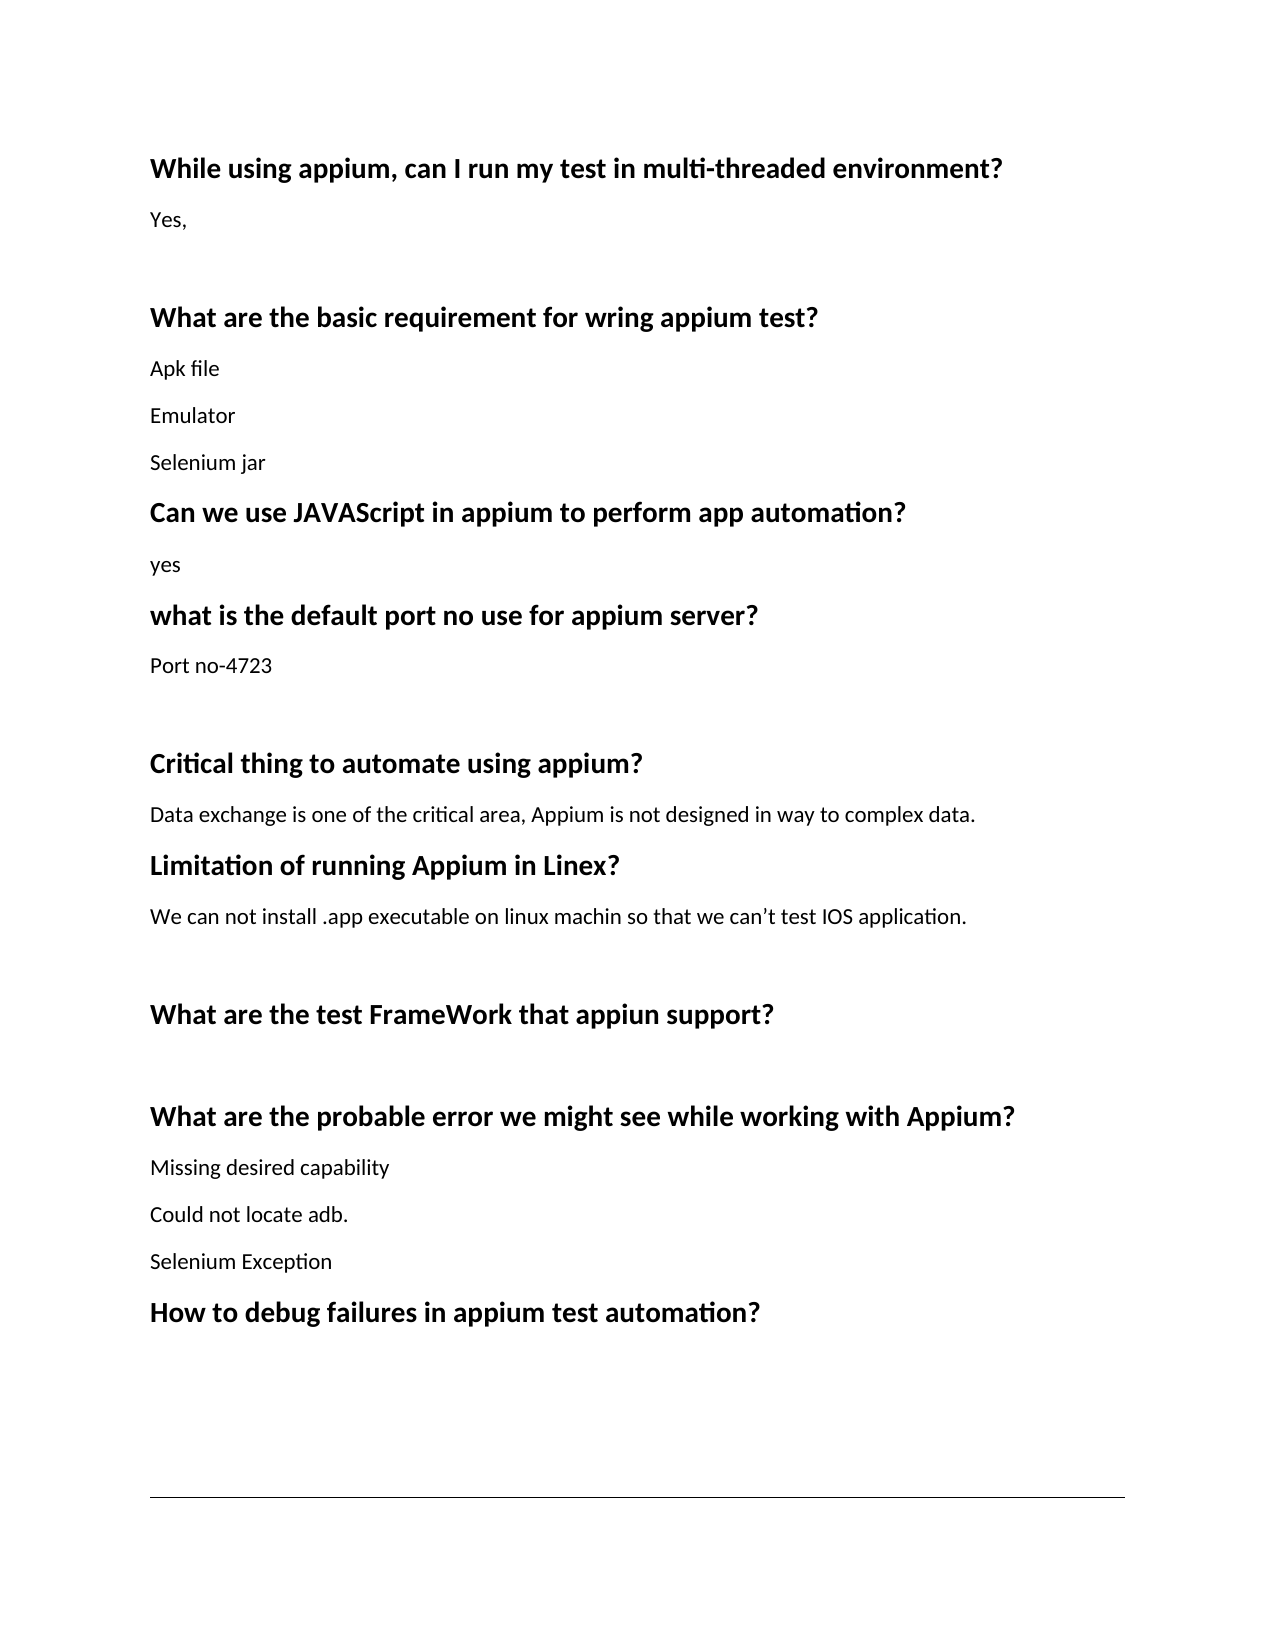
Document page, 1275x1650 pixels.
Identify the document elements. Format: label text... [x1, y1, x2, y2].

text Data exchange is one of the critical area, Appium is not designed in way to complex data. [150, 801, 1125, 828]
text What are the test FrameWork that appiun support? [150, 996, 1125, 1032]
text yes [150, 550, 1125, 578]
text Critical thing to automate using appium? [150, 745, 1125, 781]
text What are the basic requirement for wring appium test? [150, 299, 1125, 334]
text While using appium, can I run my test in multi-threaded environment? [150, 150, 1125, 186]
text Could not locate adb. [150, 1200, 1125, 1228]
text How to debug failures in appium test automation? [150, 1294, 1125, 1329]
text Missing desired capability [150, 1153, 1125, 1181]
text Selenium Exception [150, 1247, 1125, 1275]
text Emulator [150, 401, 1125, 429]
text What are the probable error we might see while working with Appium? [150, 1098, 1125, 1134]
text Selenium jar [150, 448, 1125, 476]
text We can not install .app executable on linux machin so that we can’t test IOS application. [150, 902, 1125, 931]
text Can we use JAVAScript in appium to perform app automation? [150, 494, 1125, 530]
text Limitation of running Appium in Linex? [150, 847, 1125, 883]
text Yes, [150, 205, 1125, 233]
text what is the default port no use for appium server? [150, 597, 1125, 632]
text Port no-4723 [150, 652, 1125, 680]
text Apk file [150, 354, 1125, 382]
